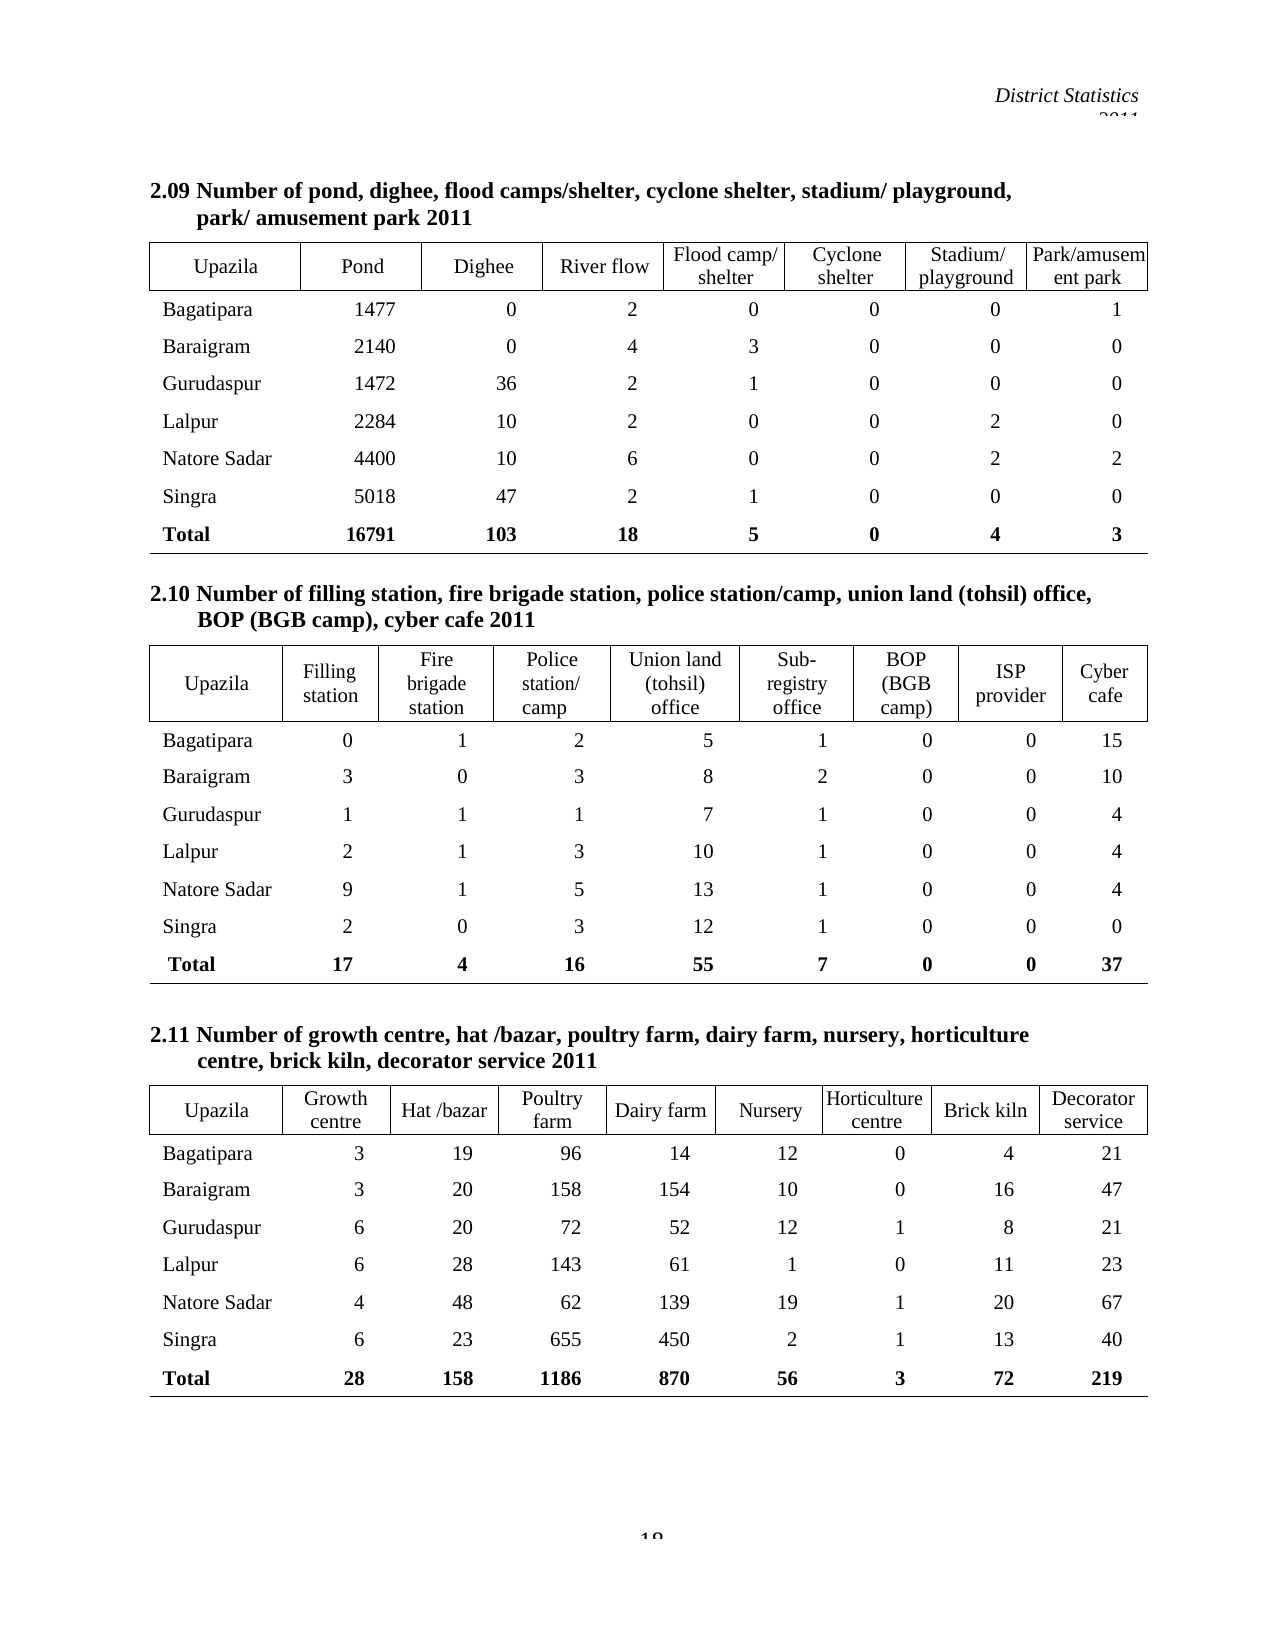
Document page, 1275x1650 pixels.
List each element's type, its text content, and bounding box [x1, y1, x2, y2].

table_cell 20 [390, 1171, 498, 1209]
table_cell 143 [499, 1246, 607, 1284]
table_cell 37 [1062, 946, 1148, 983]
table_cell 0 [784, 515, 905, 553]
table_cell 0 [959, 833, 1062, 871]
table_cell 23 [390, 1321, 498, 1359]
table_cell 2284 [300, 403, 421, 440]
table_cell 0 [823, 1246, 931, 1284]
table_cell 1 [739, 871, 853, 908]
table_cell 9 [282, 871, 378, 908]
table_header Cyclone shelter [785, 243, 905, 290]
table_cell Gurudaspur [150, 1209, 282, 1246]
table_cell 4 [905, 515, 1026, 553]
table_cell 0 [959, 871, 1062, 908]
table_cell 72 [499, 1209, 607, 1246]
table_cell 3 [494, 758, 610, 796]
table_cell 28 [390, 1246, 498, 1284]
table_cell 0 [1026, 403, 1147, 440]
table_cell 0 [784, 403, 905, 440]
table_cell 10 [610, 833, 739, 871]
table_cell 7 [739, 946, 853, 983]
table_cell 62 [499, 1284, 607, 1321]
table_header Poultry farm [499, 1086, 606, 1134]
table_cell Lalpur [150, 1246, 282, 1284]
table_cell Natore Sadar [150, 871, 282, 908]
table_cell 158 [390, 1359, 498, 1396]
table_cell 1 [823, 1209, 931, 1246]
table_cell 12 [610, 908, 739, 946]
table_header Filling station [283, 646, 378, 721]
table_cell 52 [607, 1209, 715, 1246]
table_cell 1 [663, 365, 784, 402]
table_header Growth centre [283, 1086, 390, 1134]
table_cell 48 [390, 1284, 498, 1321]
table_cell 0 [1026, 328, 1147, 365]
table_cell 16 [494, 946, 610, 983]
table_cell 1 [739, 833, 853, 871]
table_cell 12 [715, 1135, 823, 1171]
list Number of pond, dighee, flood camps/shelter, cyclone shelter, stadium/ playground, park/ amusement park 2011 [150, 177, 1071, 230]
table_header Fire brigade station [379, 646, 493, 721]
table_cell 2 [282, 833, 378, 871]
table_cell Lalpur [150, 403, 300, 440]
table_cell 14 [607, 1135, 715, 1171]
table_cell 3 [282, 1135, 390, 1171]
table_cell 0 [663, 291, 784, 327]
table_cell 1 [823, 1284, 931, 1321]
table_cell 219 [1039, 1359, 1148, 1396]
table_cell 4 [379, 946, 494, 983]
table_cell 3 [823, 1359, 931, 1396]
table_cell 4 [1062, 796, 1148, 833]
table_cell 0 [853, 758, 958, 796]
table_cell Natore Sadar [150, 1284, 282, 1321]
table_cell 655 [499, 1321, 607, 1359]
table_cell 0 [379, 758, 494, 796]
table_header ISP provider [959, 646, 1062, 721]
table_cell 1 [739, 908, 853, 946]
table_cell 55 [610, 946, 739, 983]
table_cell Baraigram [150, 1171, 282, 1209]
table_cell 2 [542, 403, 663, 440]
table_cell 13 [610, 871, 739, 908]
table_cell 0 [959, 722, 1062, 758]
table_cell 0 [823, 1135, 931, 1171]
table_header Dighee [422, 243, 542, 290]
table_cell 158 [499, 1171, 607, 1209]
table_cell 47 [421, 478, 542, 515]
table_cell 36 [421, 365, 542, 402]
table_cell 47 [1039, 1171, 1148, 1209]
table_cell 1 [379, 871, 494, 908]
table_header Flood camp/ shelter [664, 243, 784, 290]
table_header Union land (tohsil) office [611, 646, 739, 721]
table_cell Bagatipara [150, 1135, 282, 1171]
table_header Park/amusem ent park [1027, 243, 1147, 290]
table_cell 0 [905, 365, 1026, 402]
table_cell 4 [1062, 871, 1148, 908]
table_cell 6 [282, 1321, 390, 1359]
table_cell 2 [282, 908, 378, 946]
table_cell 2 [494, 722, 610, 758]
table_cell 6 [282, 1246, 390, 1284]
table_cell Gurudaspur [150, 365, 300, 402]
table_cell 2 [1026, 440, 1147, 477]
table_cell 0 [959, 946, 1062, 983]
table_cell 2 [739, 758, 853, 796]
list Number of growth centre, hat /bazar, poultry farm, dairy farm, nursery, horticulture centre, brick kiln, decorator service 2011 [150, 1021, 1102, 1073]
table_header Upazila [150, 646, 282, 721]
table_cell 0 [853, 908, 958, 946]
table_header River flow [543, 243, 663, 290]
table_cell 21 [1039, 1135, 1148, 1171]
table_cell 10 [715, 1171, 823, 1209]
table_cell 10 [421, 403, 542, 440]
table_cell 1 [494, 796, 610, 833]
table_cell 1 [379, 722, 494, 758]
table_cell 0 [959, 796, 1062, 833]
table_header Stadium/ playground [906, 243, 1026, 290]
list Number of filling station, fire brigade station, police station/camp, union land (tohsil) office, BOP (BGB camp), cyber cafe 2011 [150, 580, 1145, 632]
table_header Brick kiln [932, 1086, 1039, 1134]
table_cell 3 [282, 1171, 390, 1209]
table_cell Gurudaspur [150, 796, 282, 833]
table_cell 139 [607, 1284, 715, 1321]
table_header Upazila [150, 1086, 282, 1134]
table_cell 40 [1039, 1321, 1148, 1359]
table_cell 1 [379, 796, 494, 833]
table_cell 1472 [300, 365, 421, 402]
table_header Sub- registry office [740, 646, 853, 721]
table_cell 16791 [300, 515, 421, 553]
table_cell 8 [931, 1209, 1039, 1246]
table_cell 15 [1062, 722, 1148, 758]
table_cell 154 [607, 1171, 715, 1209]
table_cell 5 [663, 515, 784, 553]
table_cell 3 [494, 908, 610, 946]
table_cell 0 [784, 478, 905, 515]
table_cell 103 [421, 515, 542, 553]
table_cell 11 [931, 1246, 1039, 1284]
table_cell 6 [542, 440, 663, 477]
table_cell 0 [784, 440, 905, 477]
table_header BOP (BGB camp) [854, 646, 958, 721]
table_cell 10 [421, 440, 542, 477]
table_header Nursery [716, 1086, 822, 1134]
table_header Police station/ camp [494, 646, 610, 721]
table_cell 1 [663, 478, 784, 515]
table_cell 5018 [300, 478, 421, 515]
table_cell Natore Sadar [150, 440, 300, 477]
table_header Pond [301, 243, 421, 290]
table_cell 21 [1039, 1209, 1148, 1246]
table_cell 4 [282, 1284, 390, 1321]
table_cell 8 [610, 758, 739, 796]
table_cell 13 [931, 1321, 1039, 1359]
table_cell 2 [905, 440, 1026, 477]
table_cell 450 [607, 1321, 715, 1359]
table_cell 0 [663, 403, 784, 440]
table_cell 1 [379, 833, 494, 871]
table_cell 20 [390, 1209, 498, 1246]
table_cell 16 [931, 1171, 1039, 1209]
table_cell 0 [905, 328, 1026, 365]
table_cell 0 [853, 796, 958, 833]
table_cell 12 [715, 1209, 823, 1246]
table_cell 0 [784, 365, 905, 402]
table_cell 0 [784, 291, 905, 327]
table_cell 0 [823, 1171, 931, 1209]
table_cell 1 [1026, 291, 1147, 327]
table_cell 2 [715, 1321, 823, 1359]
table_cell 56 [715, 1359, 823, 1396]
table_cell 20 [931, 1284, 1039, 1321]
table_cell 4400 [300, 440, 421, 477]
table_cell 0 [1062, 908, 1148, 946]
table_cell 5 [610, 722, 739, 758]
table_header Hat /bazar [391, 1086, 498, 1134]
table_header Dairy farm [607, 1086, 715, 1134]
table_cell 5 [494, 871, 610, 908]
table_cell 23 [1039, 1246, 1148, 1284]
table_cell 1 [739, 796, 853, 833]
table_cell Bagatipara [150, 291, 300, 327]
table_cell 2 [905, 403, 1026, 440]
table_cell Bagatipara [150, 722, 282, 758]
table_cell 4 [1062, 833, 1148, 871]
table_cell 3 [1026, 515, 1147, 553]
table_cell 4 [931, 1135, 1039, 1171]
table_cell 10 [1062, 758, 1148, 796]
table_cell 67 [1039, 1284, 1148, 1321]
table_cell 0 [853, 871, 958, 908]
table_cell 0 [282, 722, 378, 758]
table_cell 0 [905, 478, 1026, 515]
table_cell 3 [663, 328, 784, 365]
table_cell 0 [784, 328, 905, 365]
table_cell Total [150, 946, 282, 983]
table_cell 2 [542, 291, 663, 327]
table_cell 2 [542, 478, 663, 515]
table_cell 1 [823, 1321, 931, 1359]
table_cell 870 [607, 1359, 715, 1396]
table_cell 7 [610, 796, 739, 833]
table_cell 96 [499, 1135, 607, 1171]
table_header Horticulture centre [823, 1086, 931, 1134]
table_cell 3 [282, 758, 378, 796]
table_cell 0 [905, 291, 1026, 327]
table_cell 0 [421, 291, 542, 327]
table_cell 0 [853, 833, 958, 871]
table_cell Baraigram [150, 758, 282, 796]
table_cell 3 [494, 833, 610, 871]
table_cell 0 [663, 440, 784, 477]
table_cell Singra [150, 1321, 282, 1359]
table_cell 19 [390, 1135, 498, 1171]
table_cell 0 [1026, 478, 1147, 515]
table_cell 0 [1026, 365, 1147, 402]
table_cell 0 [379, 908, 494, 946]
table_cell Singra [150, 908, 282, 946]
table_cell 61 [607, 1246, 715, 1284]
table_cell 17 [282, 946, 378, 983]
table_header Cyber cafe [1063, 646, 1147, 721]
table_cell Baraigram [150, 328, 300, 365]
table_cell Lalpur [150, 833, 282, 871]
table_cell 4 [542, 328, 663, 365]
table_cell 1186 [499, 1359, 607, 1396]
table_header Upazila [150, 243, 300, 290]
table_cell 18 [542, 515, 663, 553]
table_cell 6 [282, 1209, 390, 1246]
table_cell 0 [421, 328, 542, 365]
table_cell Total [150, 1359, 282, 1396]
table_cell 2 [542, 365, 663, 402]
table_header Decorator service [1040, 1086, 1147, 1134]
table_cell 19 [715, 1284, 823, 1321]
table_cell 72 [931, 1359, 1039, 1396]
table_cell 1 [715, 1246, 823, 1284]
table_cell Singra [150, 478, 300, 515]
table_cell Total [150, 515, 300, 553]
table_cell 28 [282, 1359, 390, 1396]
table_cell 0 [959, 908, 1062, 946]
table_cell 1 [739, 722, 853, 758]
table_cell 1 [282, 796, 378, 833]
table_cell 0 [853, 946, 958, 983]
table_cell 0 [959, 758, 1062, 796]
table_cell 1477 [300, 291, 421, 327]
table_cell 2140 [300, 328, 421, 365]
table_cell 0 [853, 722, 958, 758]
